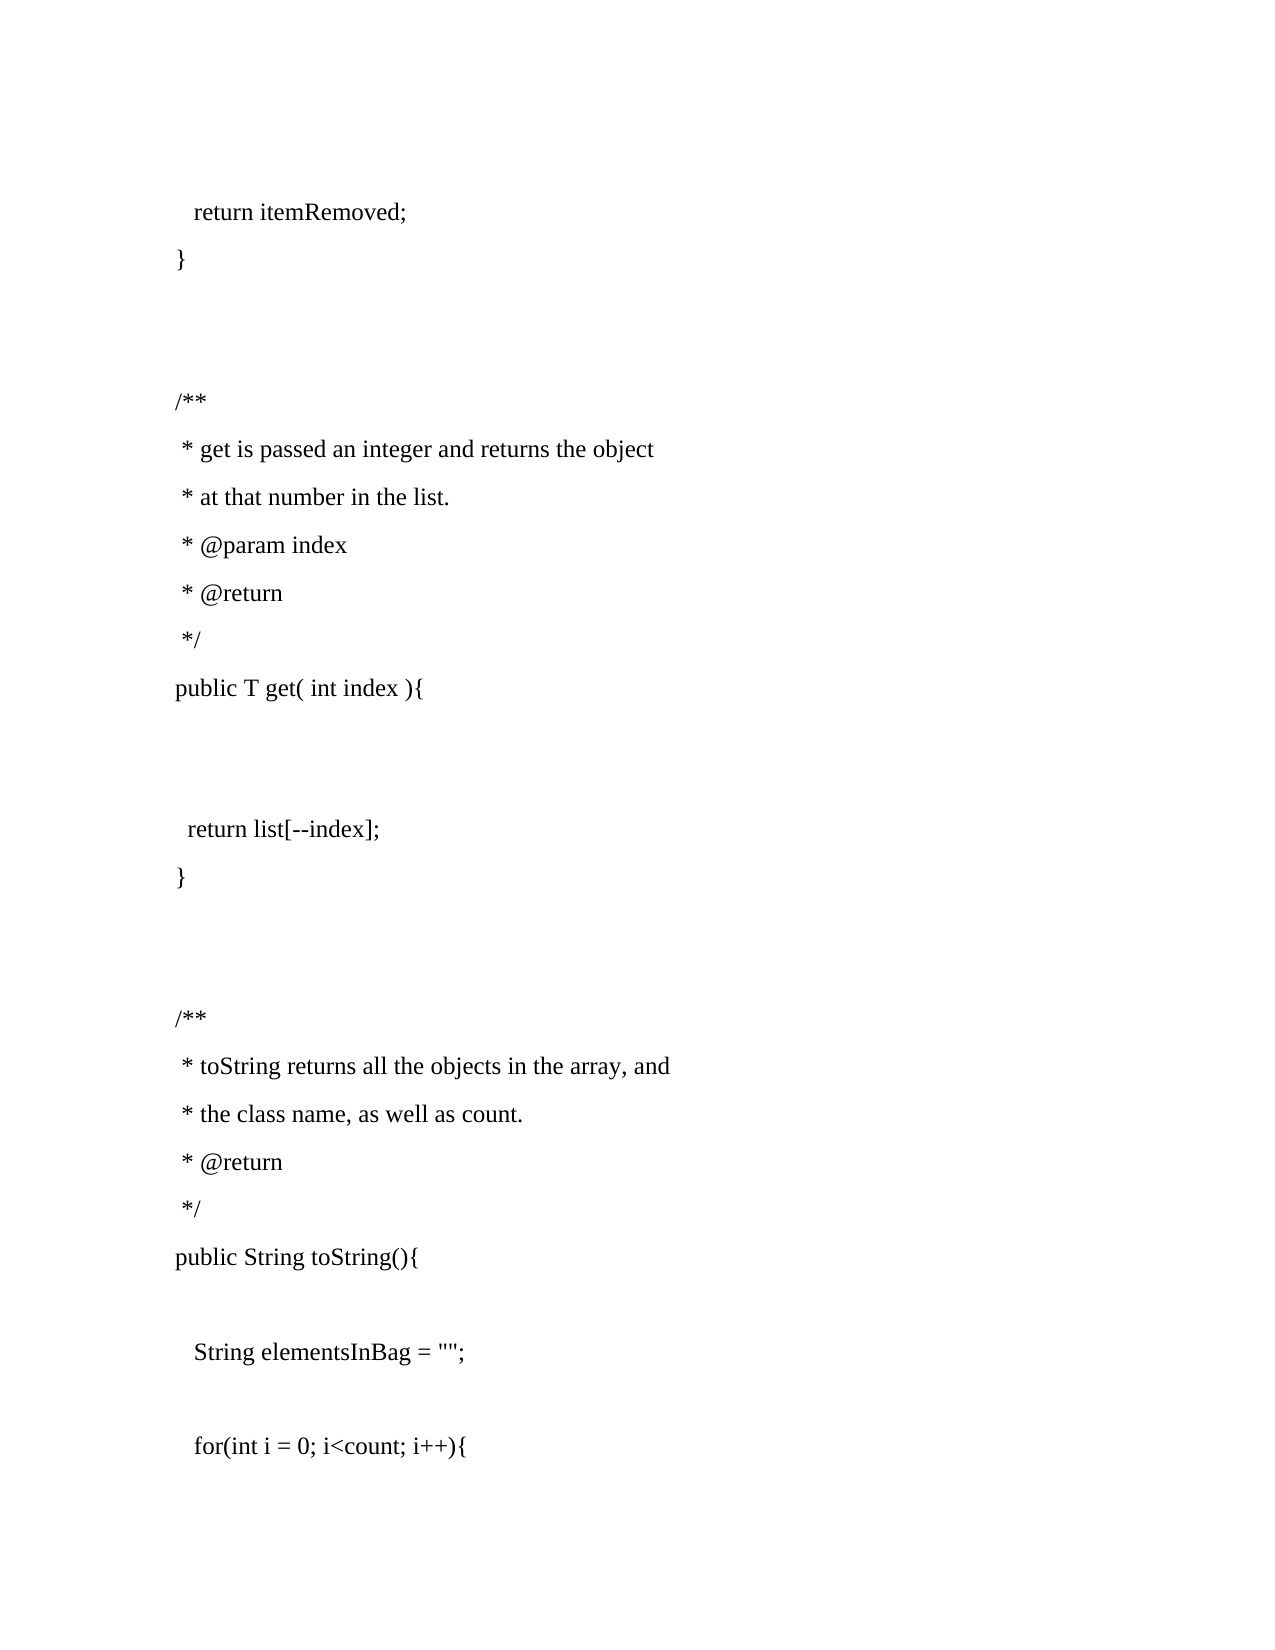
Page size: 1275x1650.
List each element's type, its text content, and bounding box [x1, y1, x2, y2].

text public String toString(){ [150, 1242, 1125, 1271]
text * @return [150, 1147, 1125, 1176]
text * at that number in the list. [150, 482, 1125, 511]
text String elementsInBag = ""; [150, 1337, 1125, 1366]
text */ [150, 625, 1125, 654]
text /** [150, 387, 1125, 416]
text * get is passed an integer and returns the object [150, 434, 1125, 463]
text * @param index [150, 530, 1125, 559]
text } [150, 244, 1125, 273]
text /** [150, 1004, 1125, 1032]
text } [150, 862, 1125, 891]
text * the class name, as well as count. [150, 1099, 1125, 1128]
text return list[--index]; [150, 814, 1125, 843]
text for(int i = 0; i<count; i++){ [150, 1431, 1125, 1460]
text * @return [150, 578, 1125, 606]
text */ [150, 1194, 1125, 1223]
text public T get( int index ){ [150, 673, 1125, 702]
text return itemRemoved; [150, 197, 1125, 226]
text * toString returns all the objects in the array, and [150, 1051, 1125, 1080]
